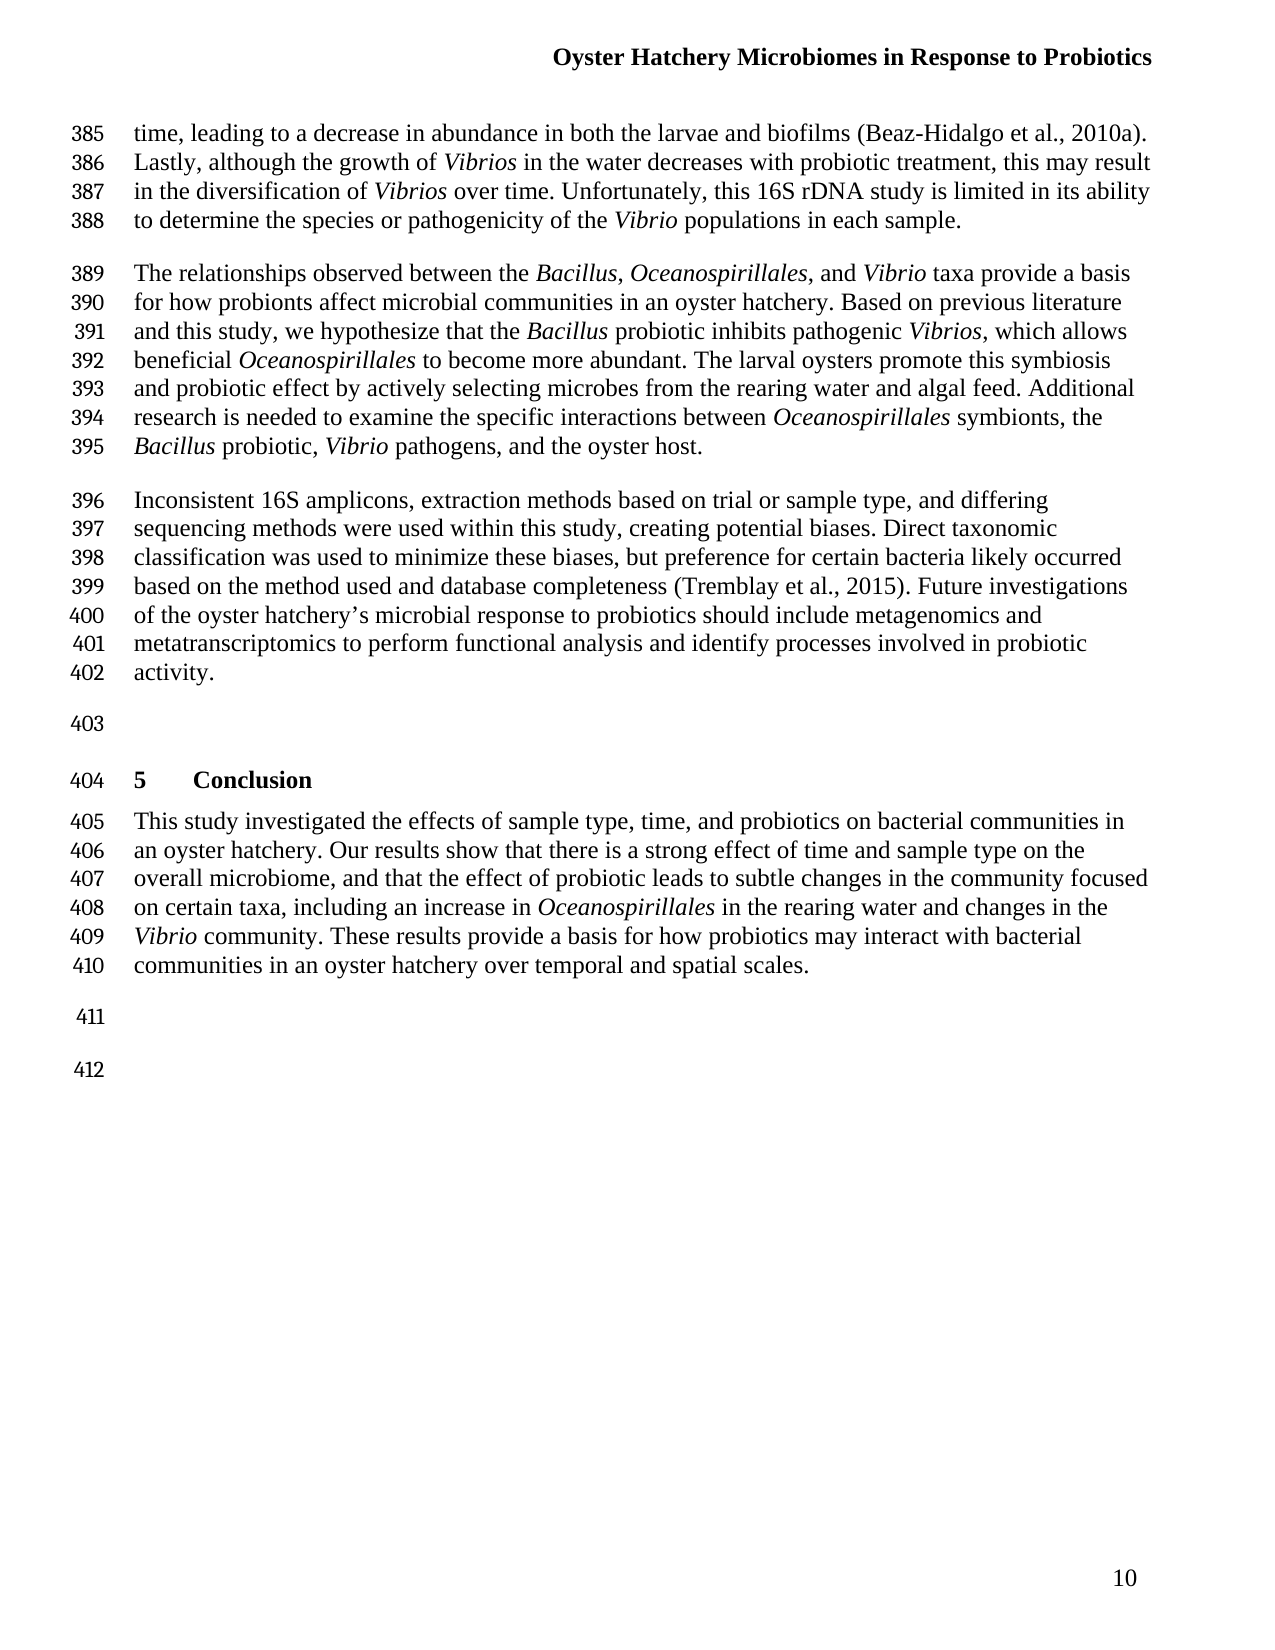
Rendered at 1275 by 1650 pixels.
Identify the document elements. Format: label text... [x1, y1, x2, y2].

text The relationships observed between the Bacillus, Oceanospirillales, and Vibrio taxa provide a basis for how probionts affect microbial communities in an oyster hatchery. Based on previous literature and this study, we hypothesize that the Bacillus probiotic inhibits pathogenic Vibrios, which allows beneficial Oceanospirillales to become more abundant. The larval oysters promote this symbiosis and probiotic effect by actively selecting microbes from the rearing water and algal feed. Additional research is needed to examine the specific interactions between Oceanospirillales symbionts, the Bacillus probiotic, Vibrio pathogens, and the oyster host. [133, 258, 1152, 460]
text Inconsistent 16S amplicons, extraction methods based on trial or sample type, and differing sequencing methods were used within this study, creating potential biases. Direct taxonomic classification was used to minimize these biases, but preference for certain bacteria likely occurred based on the method used and database completeness (Tremblay et al., 2015). Future investigations of the oyster hatchery’s microbial response to probiotics should include metagenomics and metatranscriptomics to perform functional analysis and identify processes involved in probiotic activity. [133, 485, 1152, 686]
text This study investigated the effects of sample type, time, and probiotics on bacterial communities in an oyster hatchery. Our results show that there is a strong effect of time and sample type on the overall microbiome, and that the effect of probiotic leads to subtle changes in the community focused on certain taxa, including an increase in Oceanospirillales in the rearing water and changes in the Vibrio community. These results provide a basis for how probiotics may interact with bacterial communities in an oyster hatchery over temporal and spatial scales. [133, 806, 1152, 978]
subtitle Conclusion [133, 765, 1152, 793]
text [133, 118, 1152, 233]
